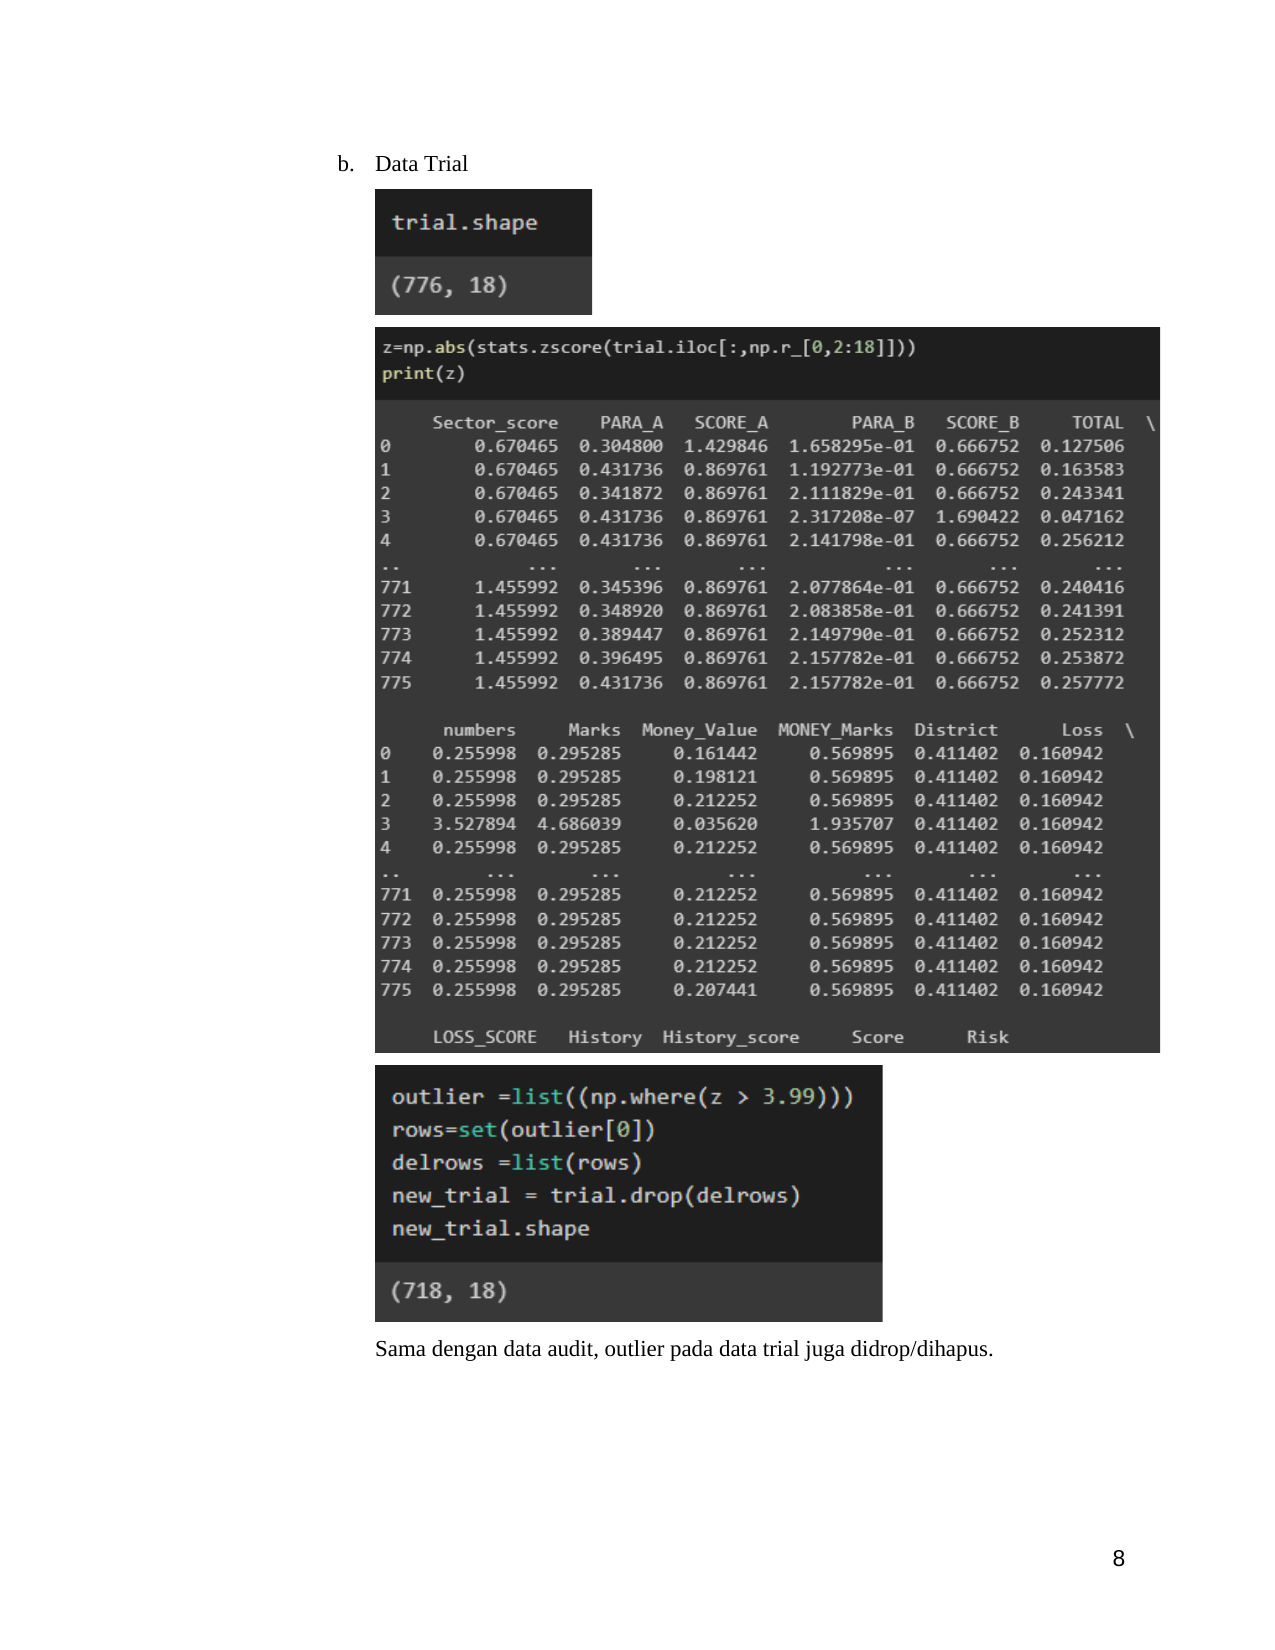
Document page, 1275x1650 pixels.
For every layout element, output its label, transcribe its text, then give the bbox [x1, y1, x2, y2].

picture [375, 327, 1161, 1053]
picture [375, 189, 593, 315]
list Data Trial [337, 150, 1125, 176]
picture [375, 1065, 883, 1322]
text Sama dengan data audit, outlier pada data trial juga didrop/dihapus. [375, 1335, 1125, 1361]
